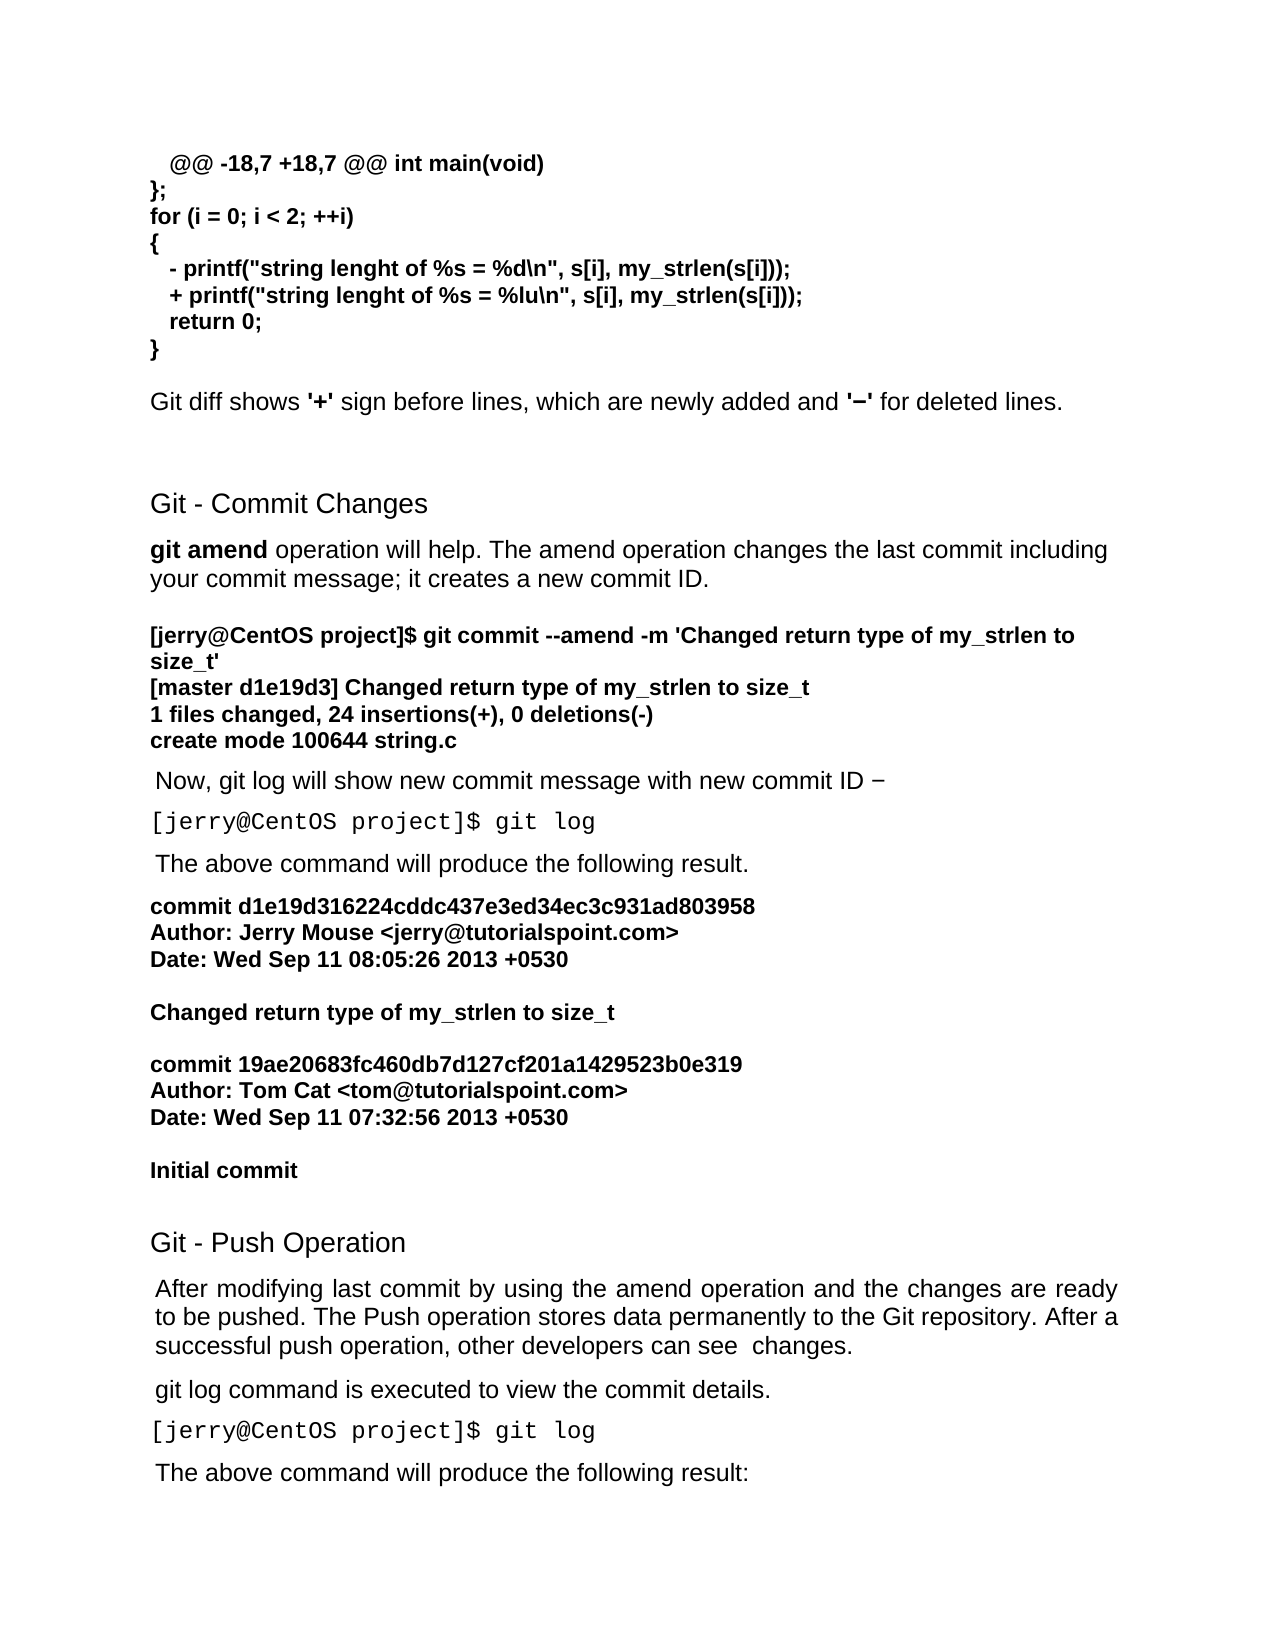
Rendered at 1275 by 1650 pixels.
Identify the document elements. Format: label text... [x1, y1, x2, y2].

text 1 files changed, 24 insertions(+), 0 deletions(-) [150, 701, 1125, 727]
text git amend operation will help. The amend operation changes the last commit including your commit message; it creates a new commit ID. [710, 535, 1125, 593]
text for (i = 0; i < 2; ++i) [150, 203, 1125, 229]
text [master d1e19d3] Changed return type of my_strlen to size_t [150, 674, 1125, 701]
text Git - Push Operation [150, 1214, 1125, 1258]
text }; [150, 176, 1125, 203]
text Changed return type of my_strlen to size_t [150, 998, 1125, 1025]
text Git diff shows '+' sign before lines, which are newly added and '−' for deleted lines. [150, 387, 1125, 416]
text Initial commit [150, 1157, 1125, 1183]
text + printf("string lenght of %s = %lu\n", s[i], my_strlen(s[i])); [150, 282, 1125, 308]
text [jerry@CentOS project]$ git log [150, 809, 1125, 837]
text [jerry@CentOS project]$ git log [150, 1418, 1125, 1446]
text The above command will produce the following result: [155, 1458, 1120, 1487]
text - printf("string lenght of %s = %d\n", s[i], my_strlen(s[i])); [150, 255, 1125, 282]
text { [150, 229, 1125, 255]
text Author: Tom Cat <tom@tutorialspoint.com> [150, 1077, 1125, 1104]
text Author: Jerry Mouse <jerry@tutorialspoint.com> [150, 919, 1125, 946]
text @@ -18,7 +18,7 @@ int main(void) [150, 150, 1125, 176]
text Git - Commit Changes [150, 476, 1125, 520]
text Date: Wed Sep 11 07:32:56 2013 +0530 [150, 1104, 1125, 1130]
text [jerry@CentOS project]$ git commit --amend -m 'Changed return type of my_strlen to size_t' [150, 622, 1125, 674]
text create mode 100644 string.c [150, 727, 1125, 753]
text return 0; [150, 308, 1125, 334]
text commit 19ae20683fc460db7d127cf201a1429523b0e319 [150, 1051, 1125, 1077]
text commit d1e19d316224cddc437e3ed34ec3c931ad803958 [150, 893, 1125, 919]
text Now, git log will show new commit message with new commit ID − [155, 766, 1120, 794]
text After modifying last commit by using the amend operation and the changes are ready to be pushed. The Push operation stores data permanently to the Git repository. After a successful push operation, other developers can see changes. [155, 1273, 1120, 1360]
text } [150, 334, 1125, 361]
text git log command is executed to view the commit details. [155, 1375, 1120, 1403]
text Date: Wed Sep 11 08:05:26 2013 +0530 [150, 946, 1125, 972]
text The above command will produce the following result. [155, 849, 1120, 878]
